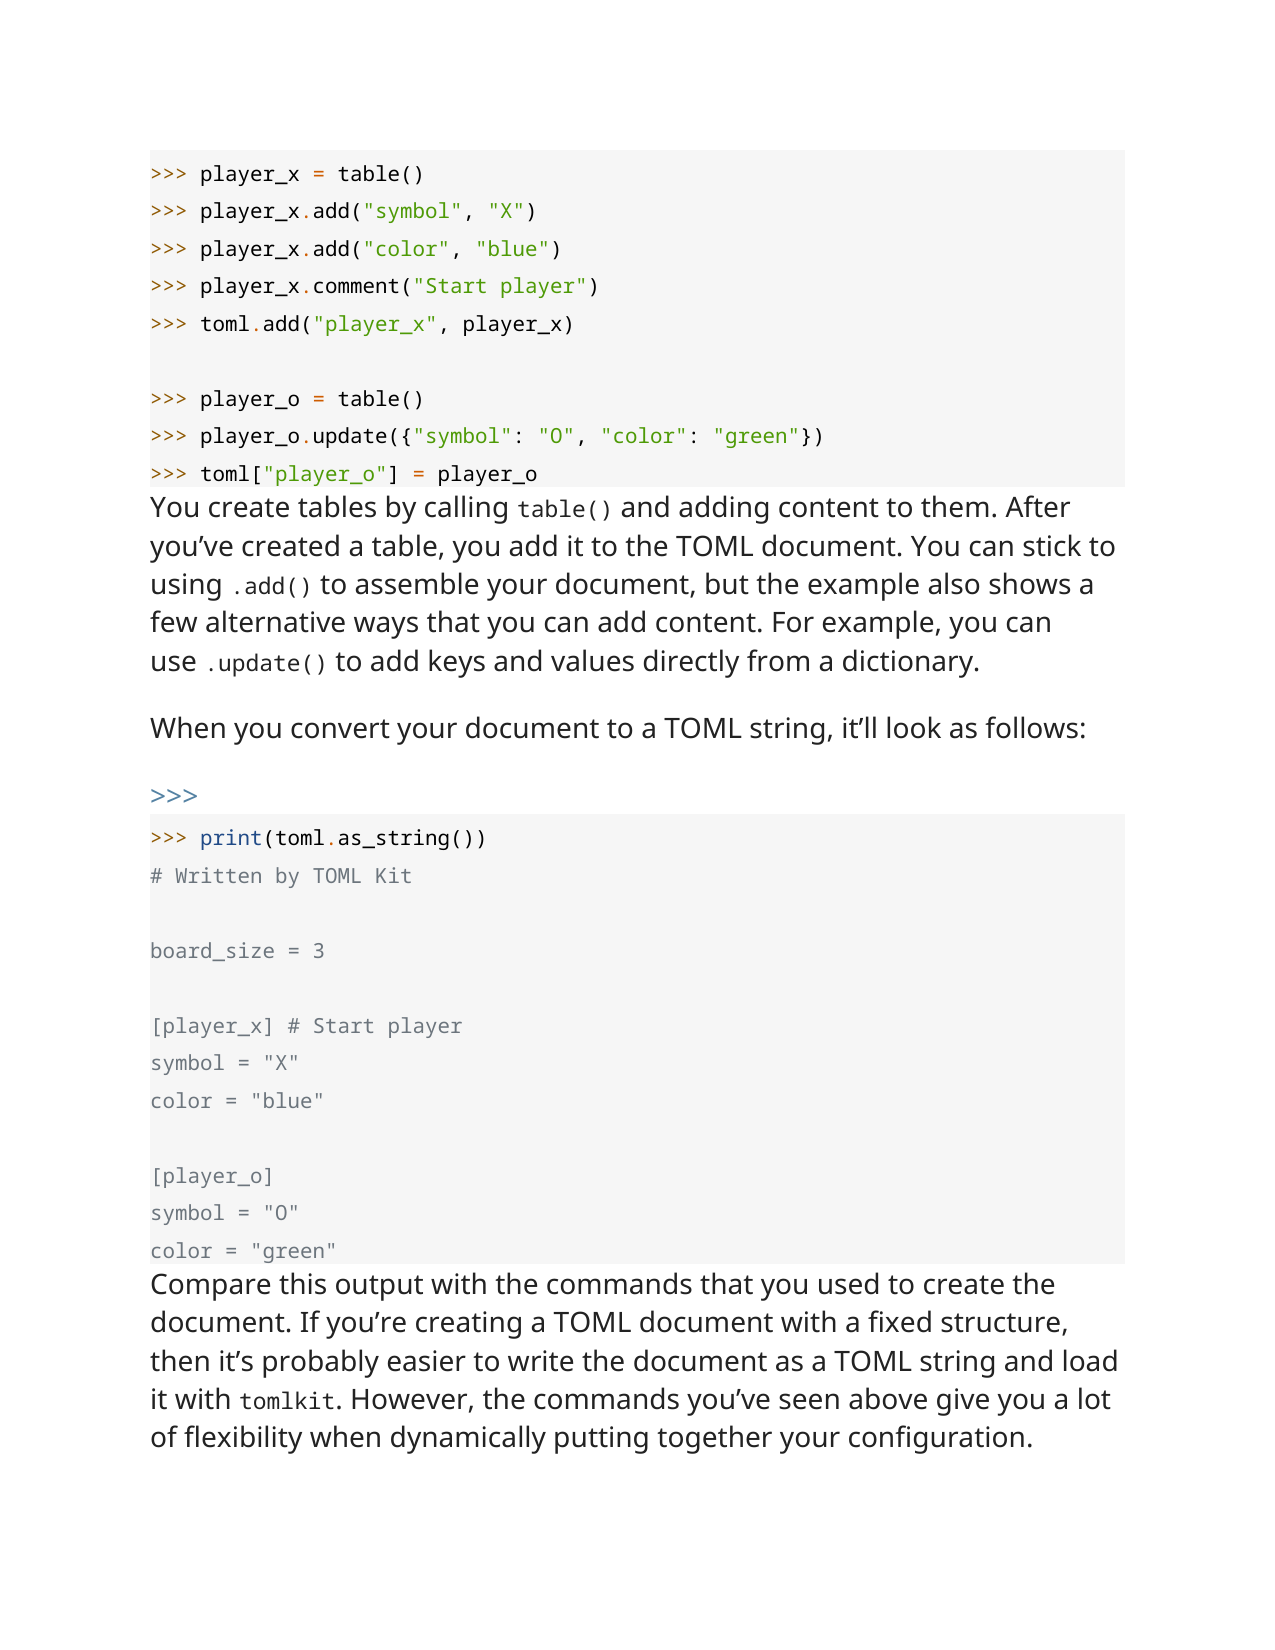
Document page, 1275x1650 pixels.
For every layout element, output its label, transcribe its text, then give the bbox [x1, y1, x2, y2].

text color = "blue" [150, 1077, 1125, 1114]
text # Written by TOML Kit [150, 852, 1125, 889]
text symbol = "O" [150, 1189, 1125, 1227]
text >>> player_o.update({"symbol": "O", "color": "green"}) [150, 412, 1125, 450]
text >>> player_x.comment("Start player") [150, 262, 1125, 300]
text >>> toml["player_o"] = player_o [150, 450, 1125, 487]
text >>> toml.add("player_x", player_x) [150, 300, 1125, 337]
text >>> [150, 776, 1125, 814]
text [player_o] [150, 1152, 1125, 1189]
text color = "green" [150, 1227, 1125, 1264]
text When you convert your document to a TOML string, it’ll look as follows: [150, 708, 1125, 747]
text >>> player_o = table() [150, 375, 1125, 412]
text >>> player_x.add("color", "blue") [150, 225, 1125, 262]
text You create tables by calling table() and adding content to them. After you’ve created a table, you add it to the TOML document. You can stick to using .add() to assemble your document, but the example also shows a few alternative ways that you can add content. For example, you can use .update() to add keys and values directly from a dictionary. [150, 487, 1125, 679]
text >>> print(toml.as_string()) [150, 814, 1125, 852]
text board_size = 3 [150, 927, 1125, 964]
text symbol = "X" [150, 1039, 1125, 1077]
text >>> player_x = table() [150, 150, 1125, 187]
text [player_x] # Start player [150, 1002, 1125, 1039]
text Compare this output with the commands that you used to create the document. If you’re creating a TOML document with a fixed structure, then it’s probably easier to write the document as a TOML string and load it with tomlkit. However, the commands you’ve seen above give you a lot of flexibility when dynamically putting together your configuration. [150, 1264, 1125, 1456]
text >>> player_x.add("symbol", "X") [150, 187, 1125, 225]
